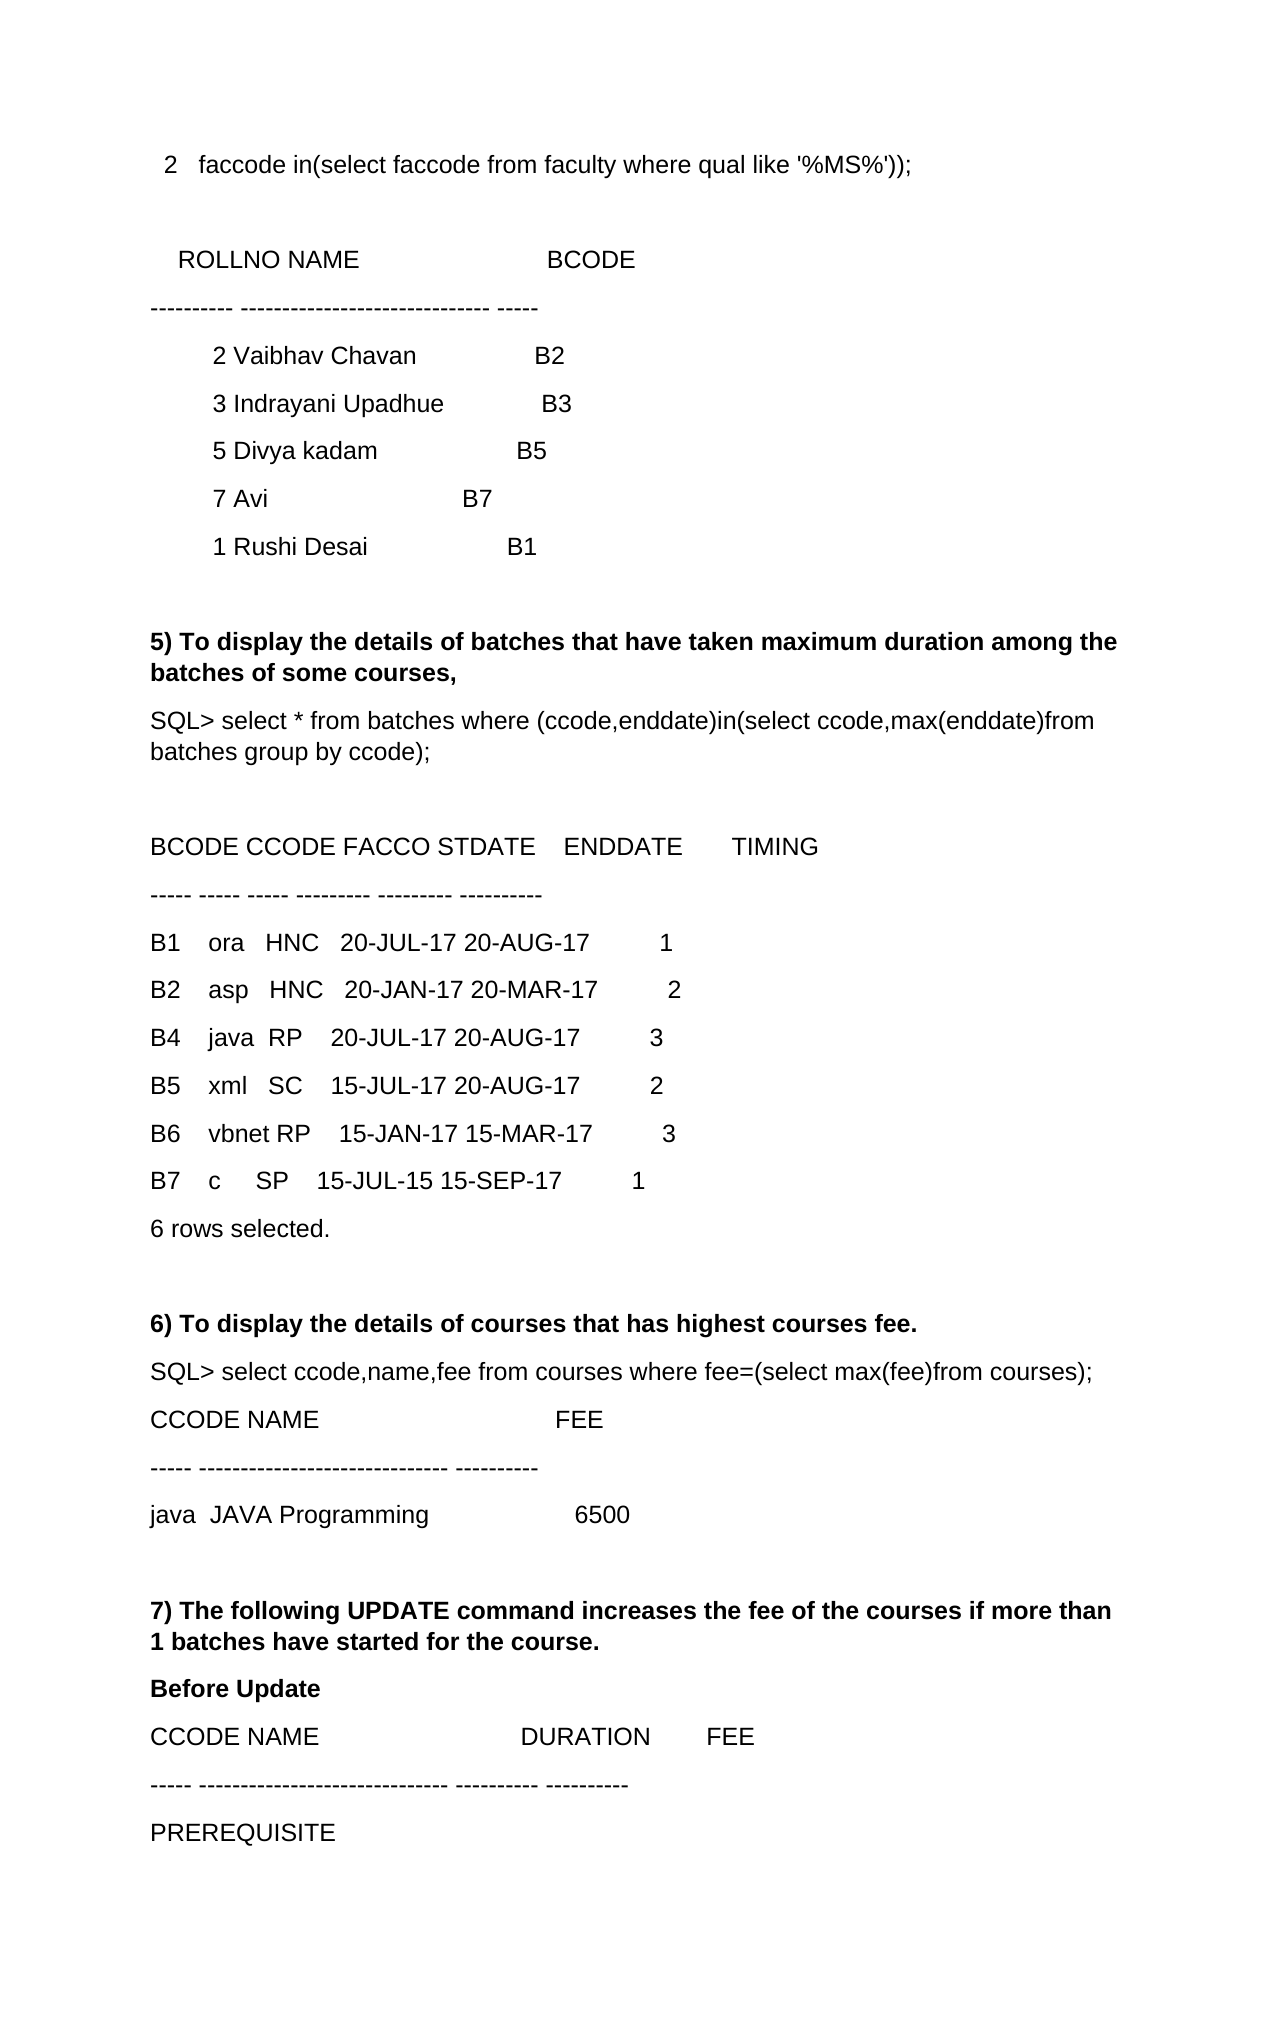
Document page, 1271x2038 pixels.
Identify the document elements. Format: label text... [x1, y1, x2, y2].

text B2 asp HNC 20-JAN-17 20-MAR-17 2 [150, 975, 1121, 1004]
text BCODE CCODE FACCO STDATE ENDDATE TIMING [150, 832, 1121, 861]
text 1 Rushi Desai B1 [150, 532, 1121, 560]
text 2 faccode in(select faccode from faculty where qual like '%MS%')); [150, 150, 1121, 179]
text ---------- ------------------------------ ----- [150, 293, 1121, 322]
text PREREQUISITE [150, 1817, 1121, 1846]
text 7) The following UPDATE command increases the fee of the courses if more than 1 batches have started for the course. [150, 1596, 1121, 1655]
text SQL> select * from batches where (ccode,enddate)in(select ccode,max(enddate)from batches group by ccode); [150, 706, 1121, 766]
text B5 xml SC 15-JUL-17 20-AUG-17 2 [150, 1071, 1121, 1099]
text B4 java RP 20-JUL-17 20-AUG-17 3 [150, 1023, 1121, 1052]
text ----- ----- ----- --------- --------- ---------- [150, 880, 1121, 909]
text B6 vbnet RP 15-JAN-17 15-MAR-17 3 [150, 1118, 1121, 1147]
text SQL> select ccode,name,fee from courses where fee=(select max(fee)from courses); [150, 1357, 1121, 1386]
text 3 Indrayani Upadhue B3 [150, 388, 1121, 417]
text CCODE NAME FEE [150, 1405, 1121, 1433]
text 7 Avi B7 [150, 484, 1121, 513]
text 6) To display the details of courses that has highest courses fee. [150, 1309, 1121, 1338]
text 6 rows selected. [150, 1214, 1121, 1243]
text 5) To display the details of batches that have taken maximum duration among the batches of some courses, [150, 627, 1121, 687]
text Before Update [150, 1674, 1121, 1703]
text CCODE NAME DURATION FEE [150, 1722, 1121, 1751]
text ROLLNO NAME BCODE [150, 245, 1121, 274]
text 2 Vaibhav Chavan B2 [150, 341, 1121, 369]
text ----- ------------------------------ ---------- [150, 1452, 1121, 1481]
text java JAVA Programming 6500 [150, 1500, 1121, 1529]
text B1 ora HNC 20-JUL-17 20-AUG-17 1 [150, 928, 1121, 956]
text ----- ------------------------------ ---------- ---------- [150, 1770, 1121, 1798]
text 5 Divya kadam B5 [150, 436, 1121, 465]
text B7 c SP 15-JUL-15 15-SEP-17 1 [150, 1166, 1121, 1195]
